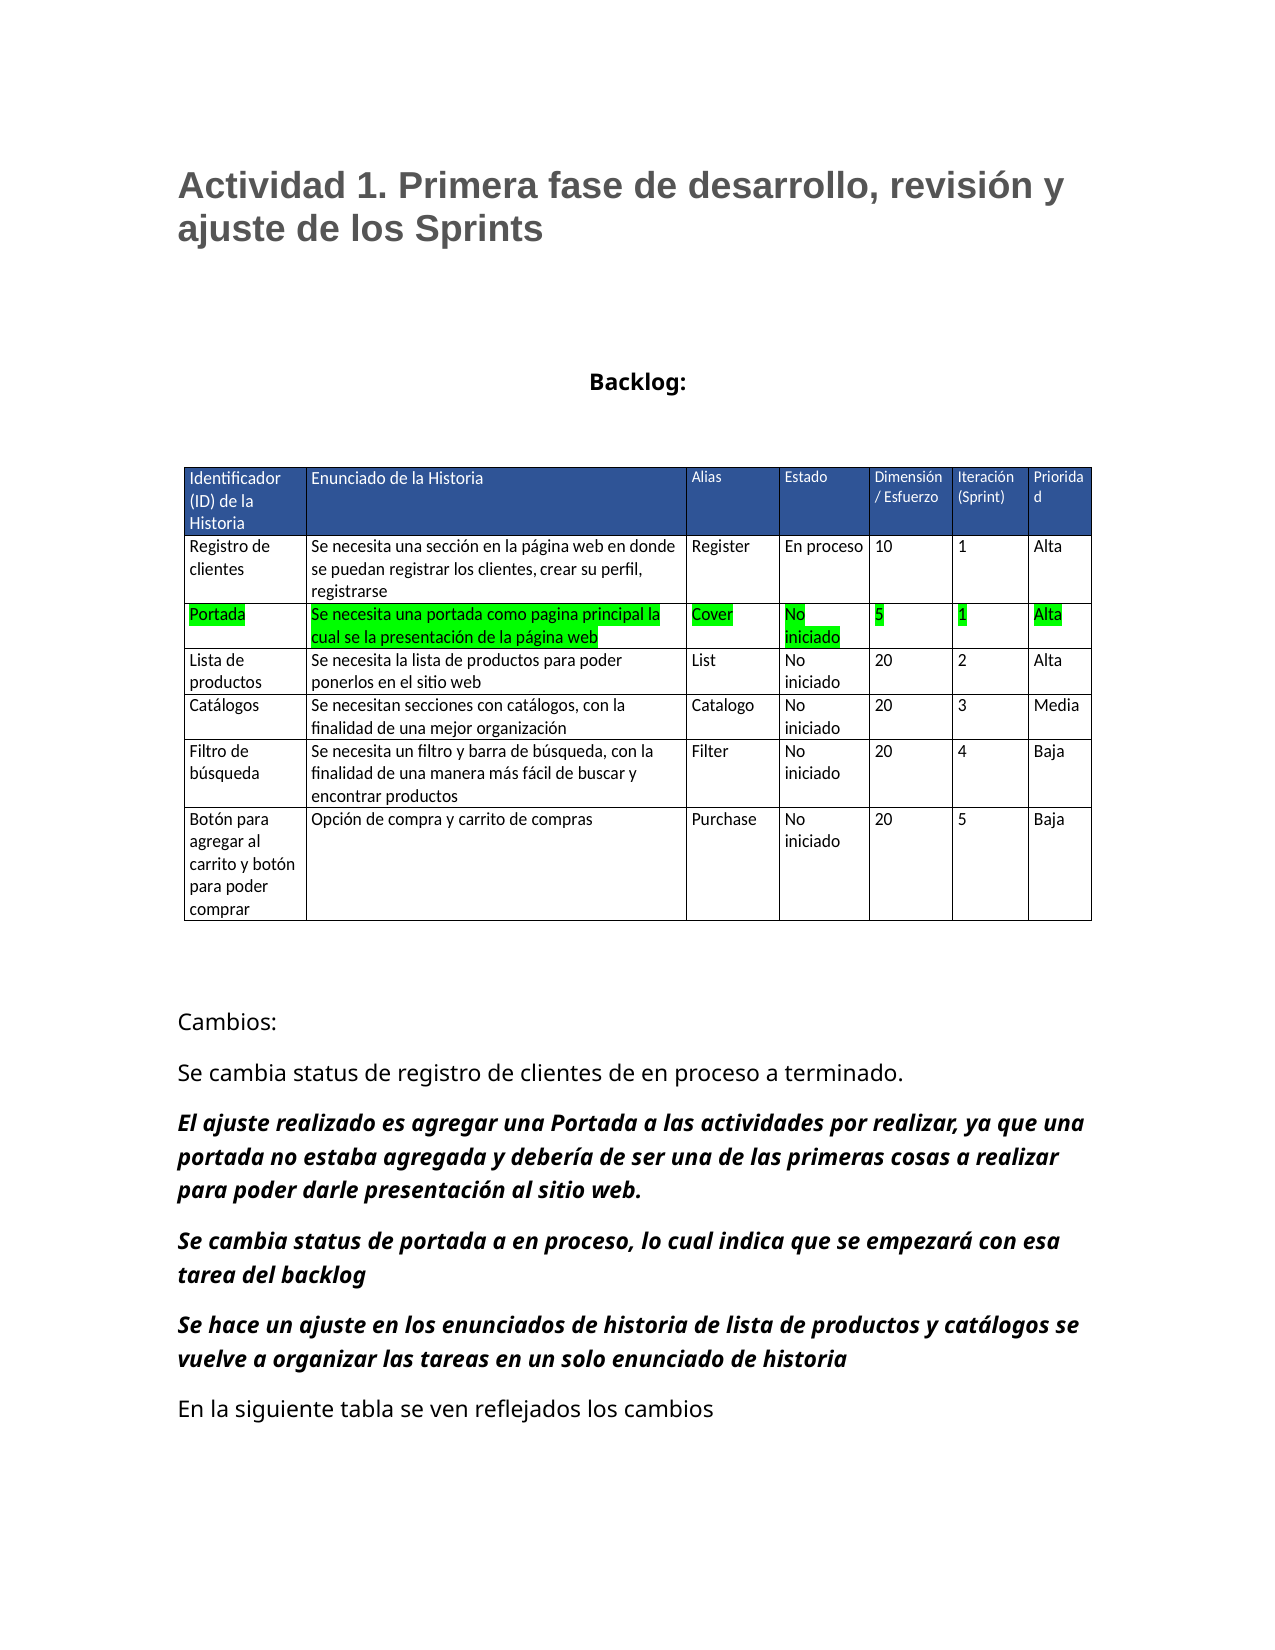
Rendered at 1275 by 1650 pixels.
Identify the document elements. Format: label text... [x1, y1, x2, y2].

text Cambios: [177, 1006, 1098, 1037]
text Se cambia status de portada a en proceso, lo cual indica que se empezará con esa tarea del backlog [177, 1225, 1098, 1290]
text El ajuste realizado es agregar una Portada a las actividades por realizar, ya que una portada no estaba agregada y debería de ser una de las primeras cosas a realizar para poder darle presentación al sitio web. [177, 1107, 1098, 1206]
text Backlog: [177, 366, 1098, 397]
text Actividad 1. Primera fase de desarrollo, revisión y ajuste de los Sprints [177, 163, 1098, 249]
text Se hace un ajuste en los enunciados de historia de lista de productos y catálogos se vuelve a organizar las tareas en un solo enunciado de historia [177, 1309, 1098, 1374]
text En la siguiente tabla se ven reflejados los cambios [177, 1393, 1098, 1424]
text Se cambia status de registro de clientes de en proceso a terminado. [177, 1056, 1098, 1088]
